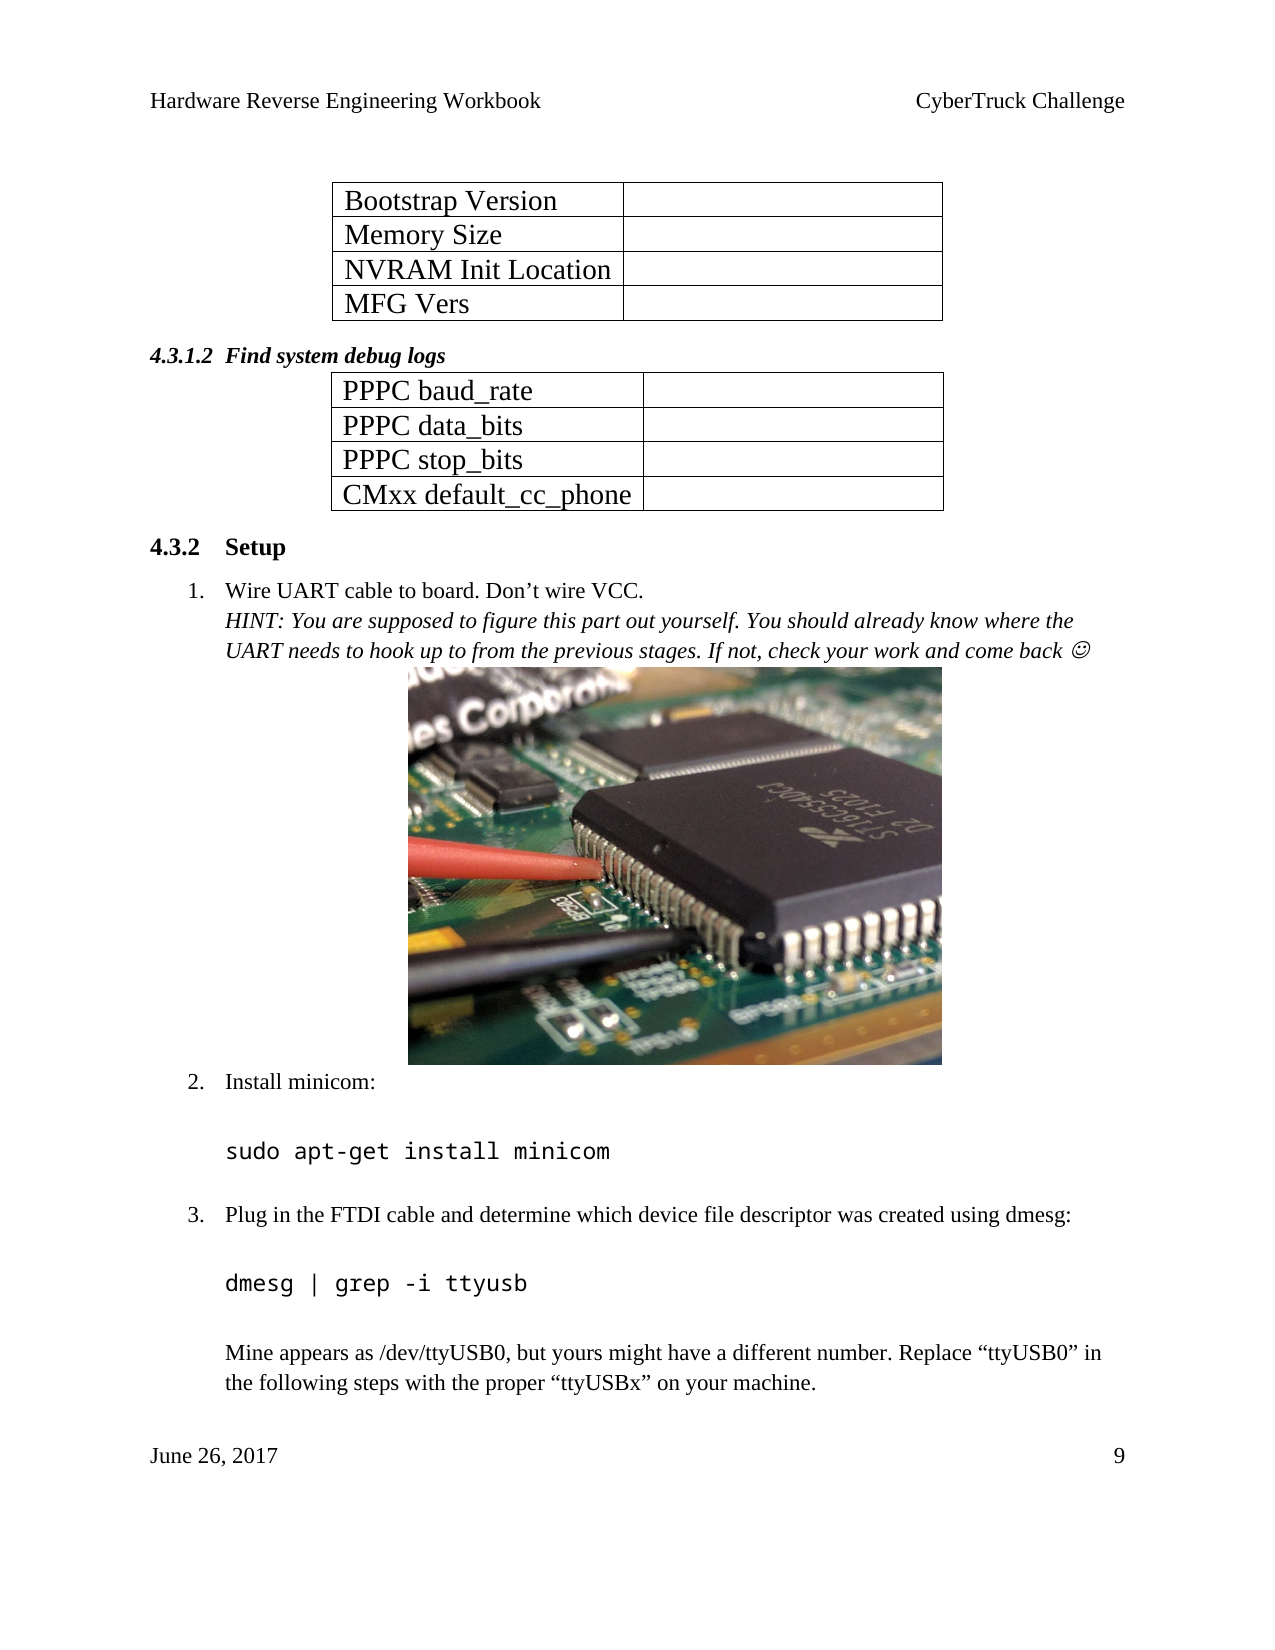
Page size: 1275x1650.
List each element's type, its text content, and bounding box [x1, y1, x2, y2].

table_cell NVRAM Init Location [333, 252, 623, 285]
table_cell [624, 286, 942, 320]
table_cell [644, 442, 943, 476]
list Wire UART cable to board. Don’t wire VCC. [187, 577, 1125, 603]
table_cell PPPC stop_bits [332, 442, 643, 476]
table_cell [644, 408, 943, 441]
subtitle Find system debug logs [150, 342, 1125, 368]
table_cell MFG Vers [333, 286, 623, 320]
table_cell CMxx default_cc_phone [332, 477, 643, 510]
list HINT: You are supposed to figure this part out yourself. You should already know where the UART needs to hook up to from the previous stages. If not, check your work and come back [225, 607, 1125, 664]
table_cell Memory Size [333, 217, 623, 251]
list Plug in the FTDI cable and determine which device file descriptor was created using dmesg: [187, 1201, 1125, 1227]
list dmesg | grep -i ttyusb [225, 1267, 1125, 1298]
table_cell [624, 217, 942, 251]
picture [408, 667, 942, 1065]
table_header [644, 373, 943, 407]
table_cell [624, 252, 942, 285]
list sudo apt-get install minicom [225, 1134, 1125, 1166]
table_header PPPC baud_rate [332, 373, 643, 407]
table_cell [644, 477, 943, 510]
table_cell PPPC data_bits [332, 408, 643, 441]
table_header Bootstrap Version [333, 183, 623, 216]
list Mine appears as /dev/ttyUSB0, but yours might have a different number. Replace “ttyUSB0” in the following steps with the proper “ttyUSBx” on your machine. [225, 1339, 1125, 1395]
list Install minicom: [187, 1068, 1125, 1095]
table_header [624, 183, 942, 216]
subtitle Setup [150, 532, 1125, 561]
